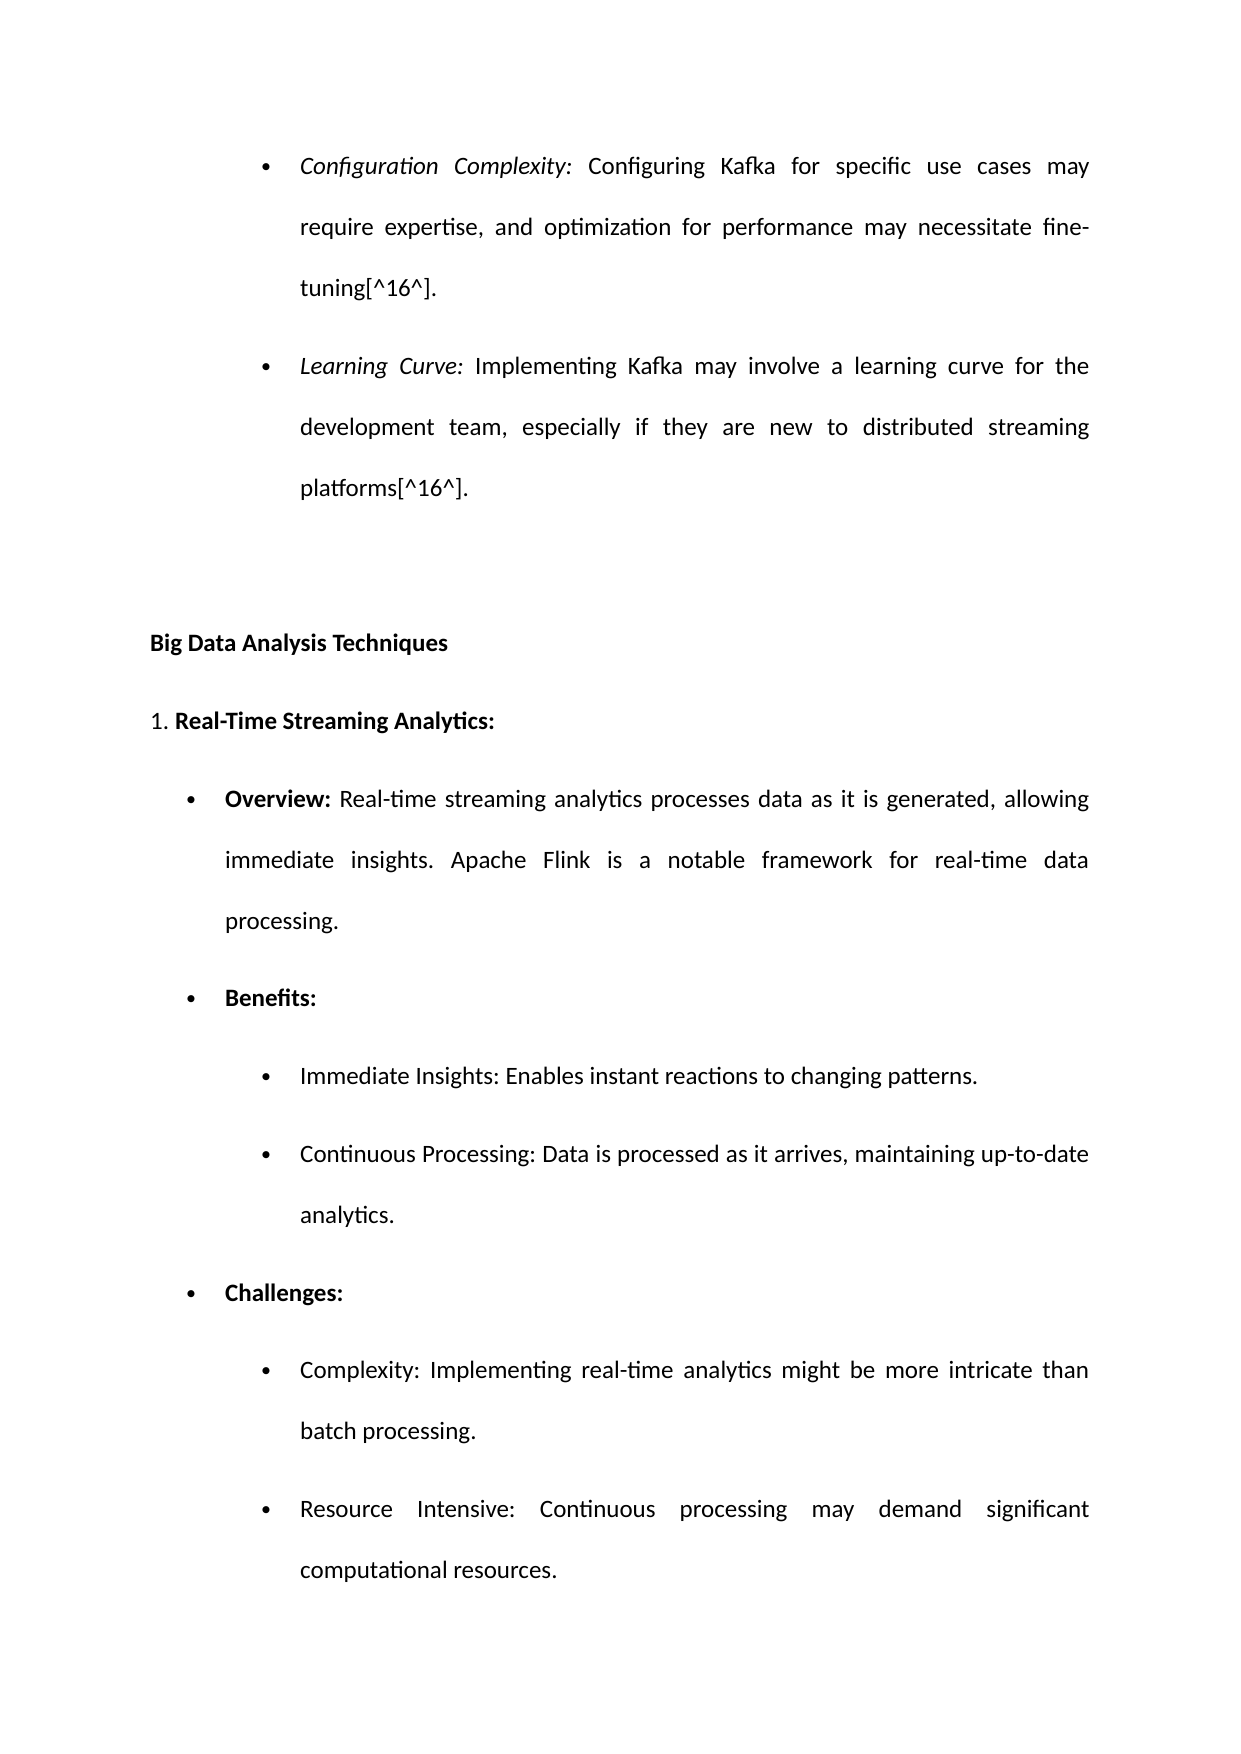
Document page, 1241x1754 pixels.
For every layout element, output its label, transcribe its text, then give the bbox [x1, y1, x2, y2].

text Big Data Analysis Techniques [150, 627, 1090, 658]
list Benefits: [187, 982, 1090, 1013]
list Challenges: [187, 1277, 1090, 1307]
list Continuous Processing: Data is processed as it arrives, maintaining up-to-date analytics. [262, 1138, 1090, 1229]
list Configuration Complexity: Configuring Kafka for specific use cases may require expertise, and optimization for performance may necessitate fine-tuning[^16^]. [262, 150, 1090, 303]
list Learning Curve: Implementing Kafka may involve a learning curve for the development team, especially if they are new to distributed streaming platforms[^16^]. [262, 350, 1090, 502]
text 1. Real-Time Streaming Analytics: [150, 705, 1090, 736]
list Complexity: Implementing real-time analytics might be more intricate than batch processing. [262, 1354, 1090, 1446]
list Immediate Insights: Enables instant reactions to changing patterns. [262, 1060, 1090, 1091]
list Overview: Real-time streaming analytics processes data as it is generated, allowing immediate insights. Apache Flink is a notable framework for real-time data processing. [187, 783, 1090, 935]
list Resource Intensive: Continuous processing may demand significant computational resources. [262, 1493, 1090, 1585]
